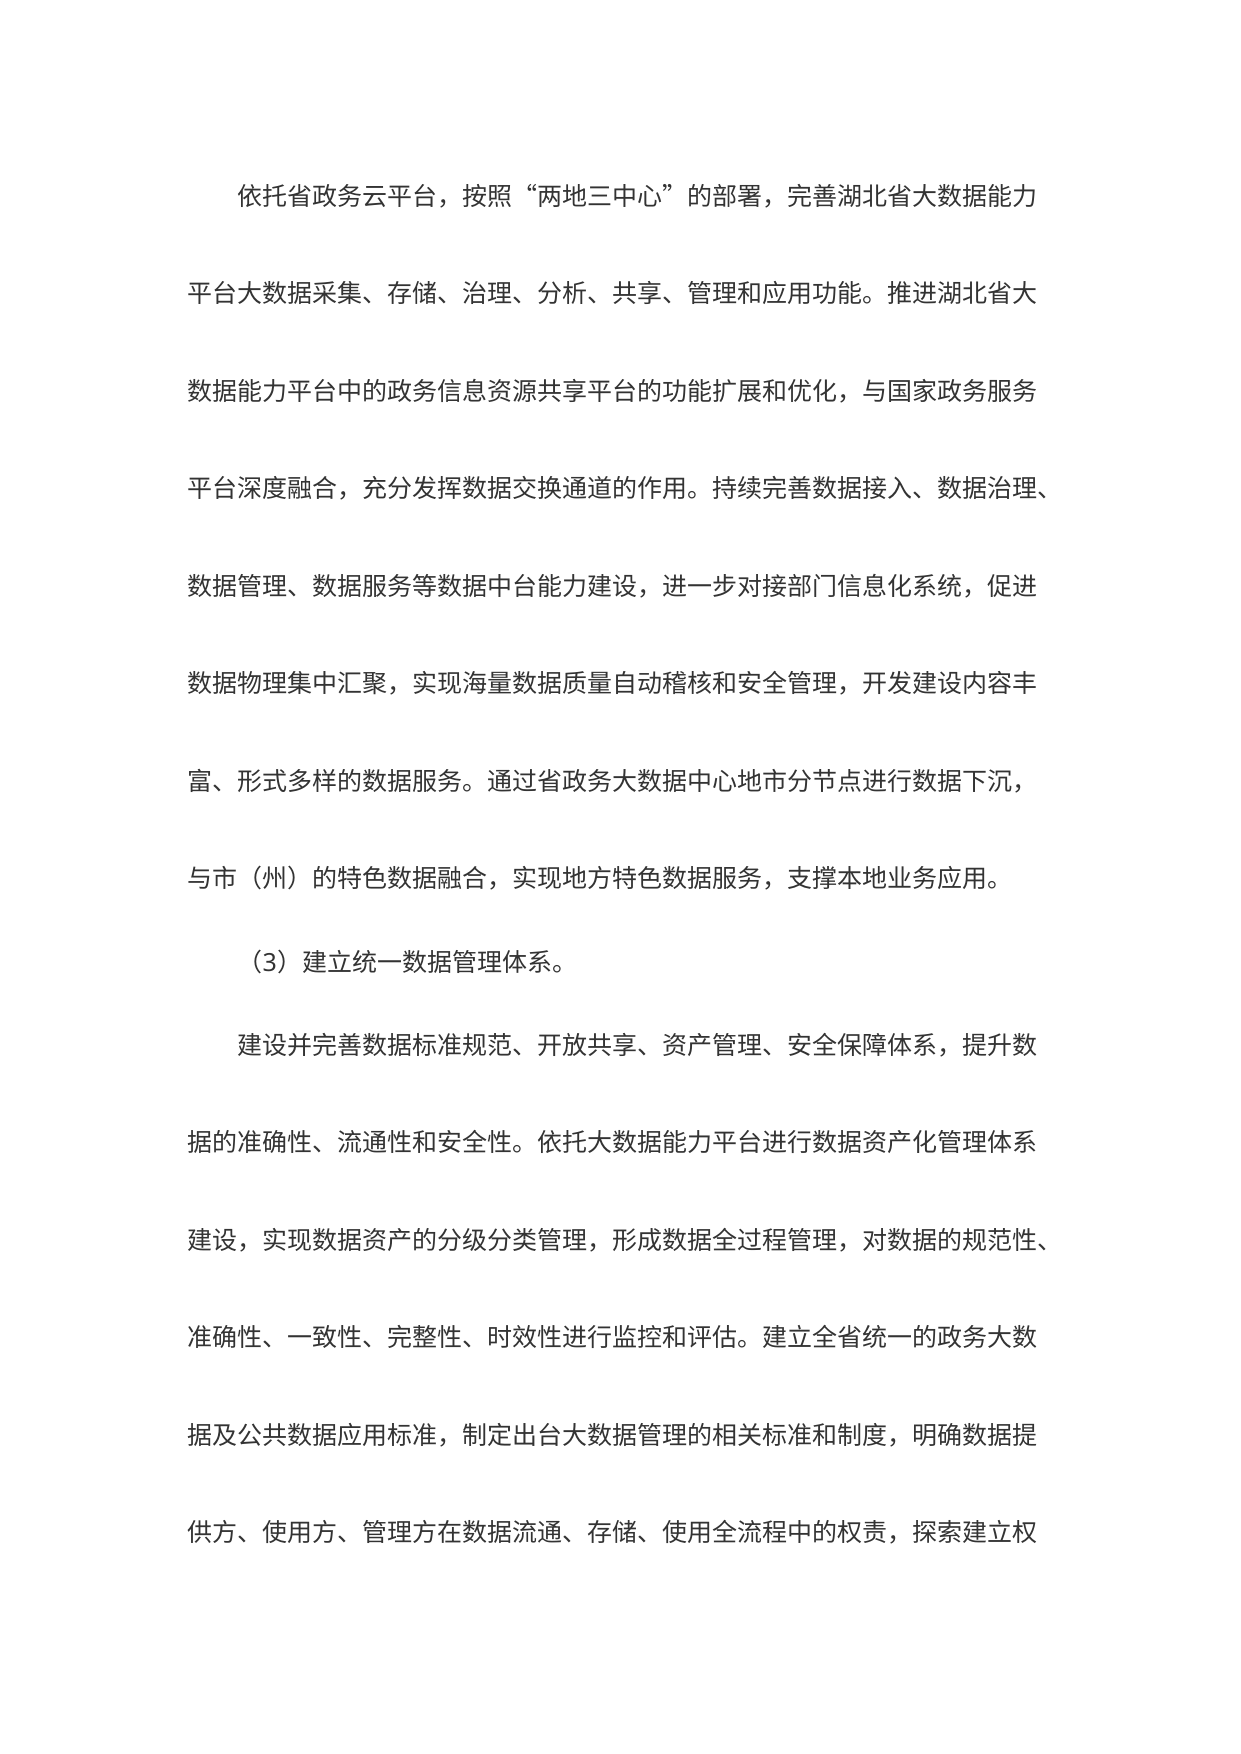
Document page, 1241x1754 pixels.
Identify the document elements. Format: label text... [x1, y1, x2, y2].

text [187, 1011, 1053, 1563]
text （3）建立统一数据管理体系。 [187, 928, 1053, 993]
text 依托省政务云平台，按照“两地三中心”的部署，完善湖北省大数据能力平台大数据采集、存储、治理、分析、共享、管理和应用功能。推进湖北省大数据能力平台中的政务信息资源共享平台的功能扩展和优化，与国家政务服务平台深度融合，充分发挥数据交换通道的作用。持续完善数据接入、数据治理、数据管理、数据服务等数据中台能力建设，进一步对接部门信息化系统，促进数据物理集中汇聚，实现海量数据质量自动稽核和安全管理，开发建设内容丰富、形式多样的数据服务。通过省政务大数据中心地市分节点进行数据下沉，与市（州）的特色数据融合，实现地方特色数据服务，支撑本地业务应用。 [187, 162, 1053, 909]
